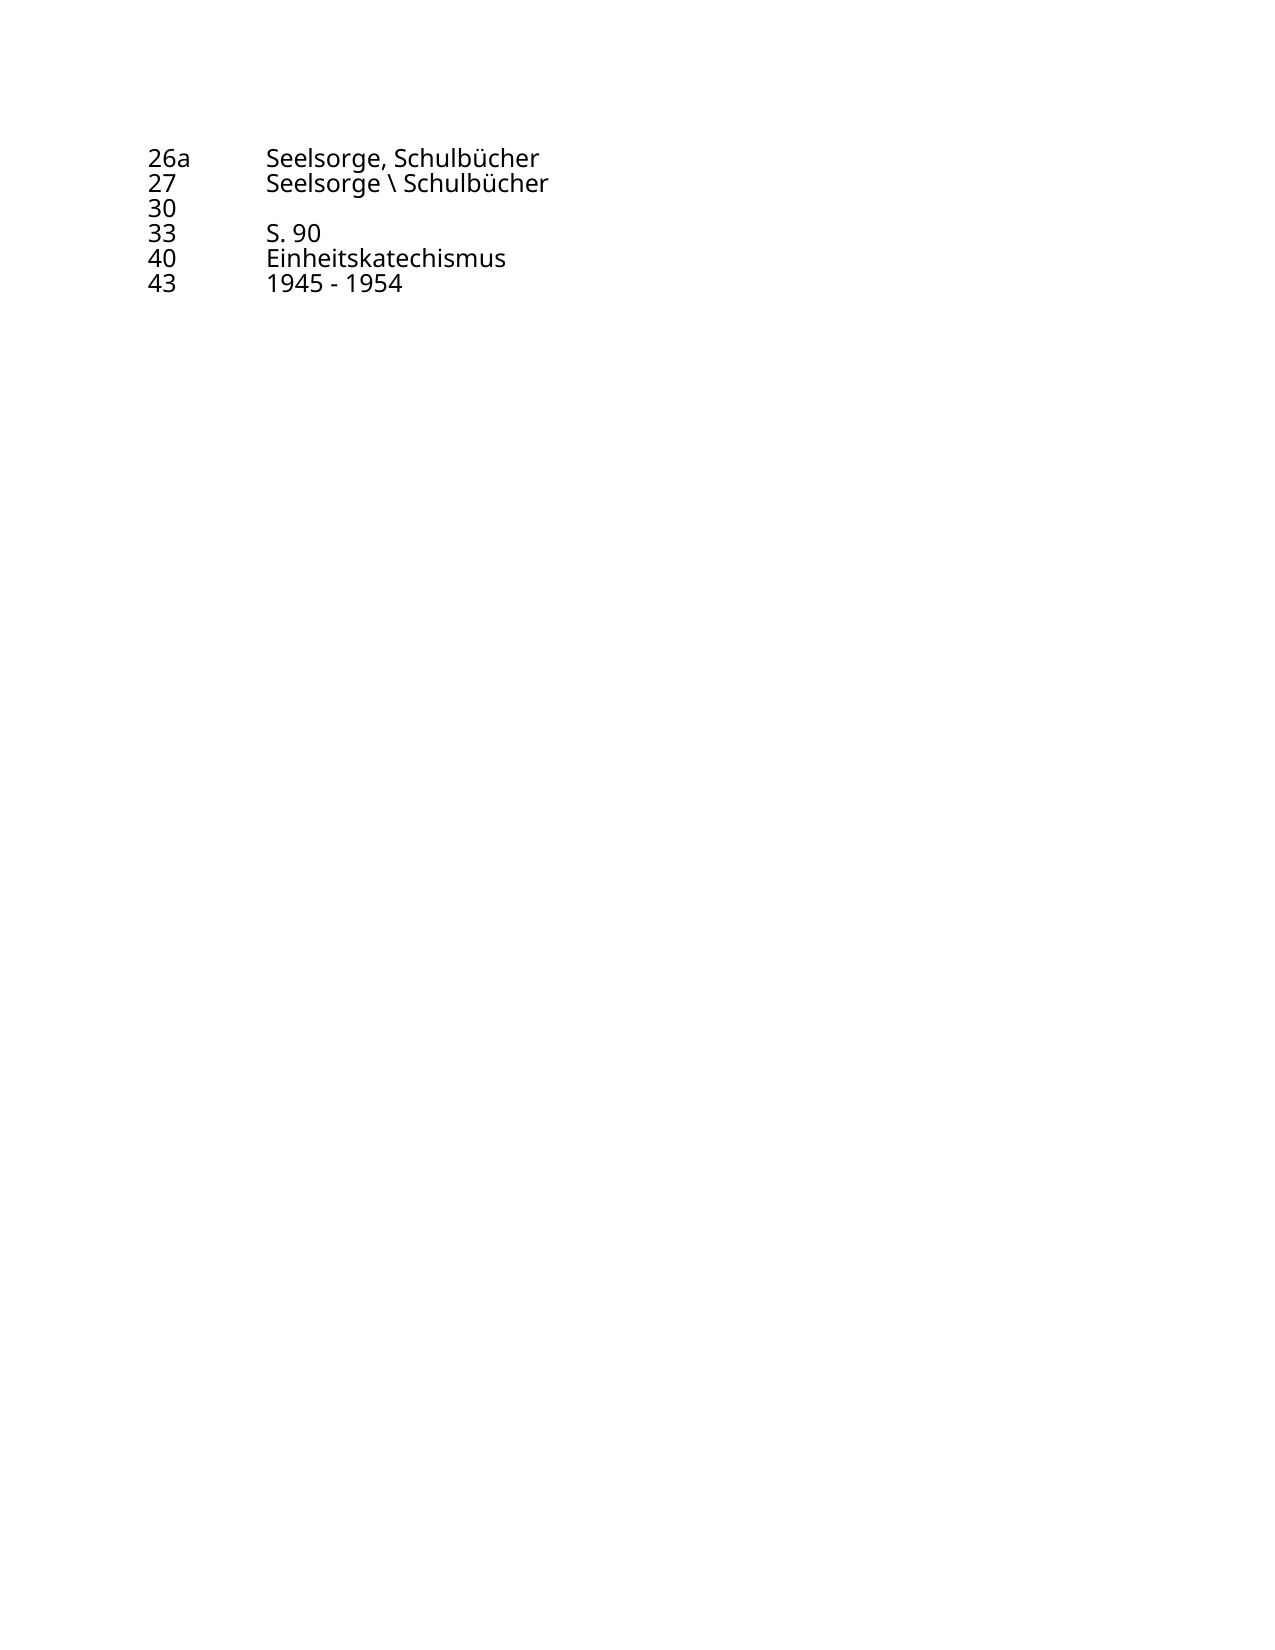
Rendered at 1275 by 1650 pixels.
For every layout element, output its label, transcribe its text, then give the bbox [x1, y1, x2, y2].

text 26a Seelsorge, Schulbücher [148, 148, 1127, 173]
text 43 1945 - 1954 [148, 273, 1127, 298]
text 27 Seelsorge \ Schulbücher [148, 173, 1127, 198]
text 30 <-> [148, 198, 1127, 223]
text 33 S. 90 [148, 223, 1127, 248]
text 40 s[Einheitskatechismus]s [148, 248, 1127, 273]
